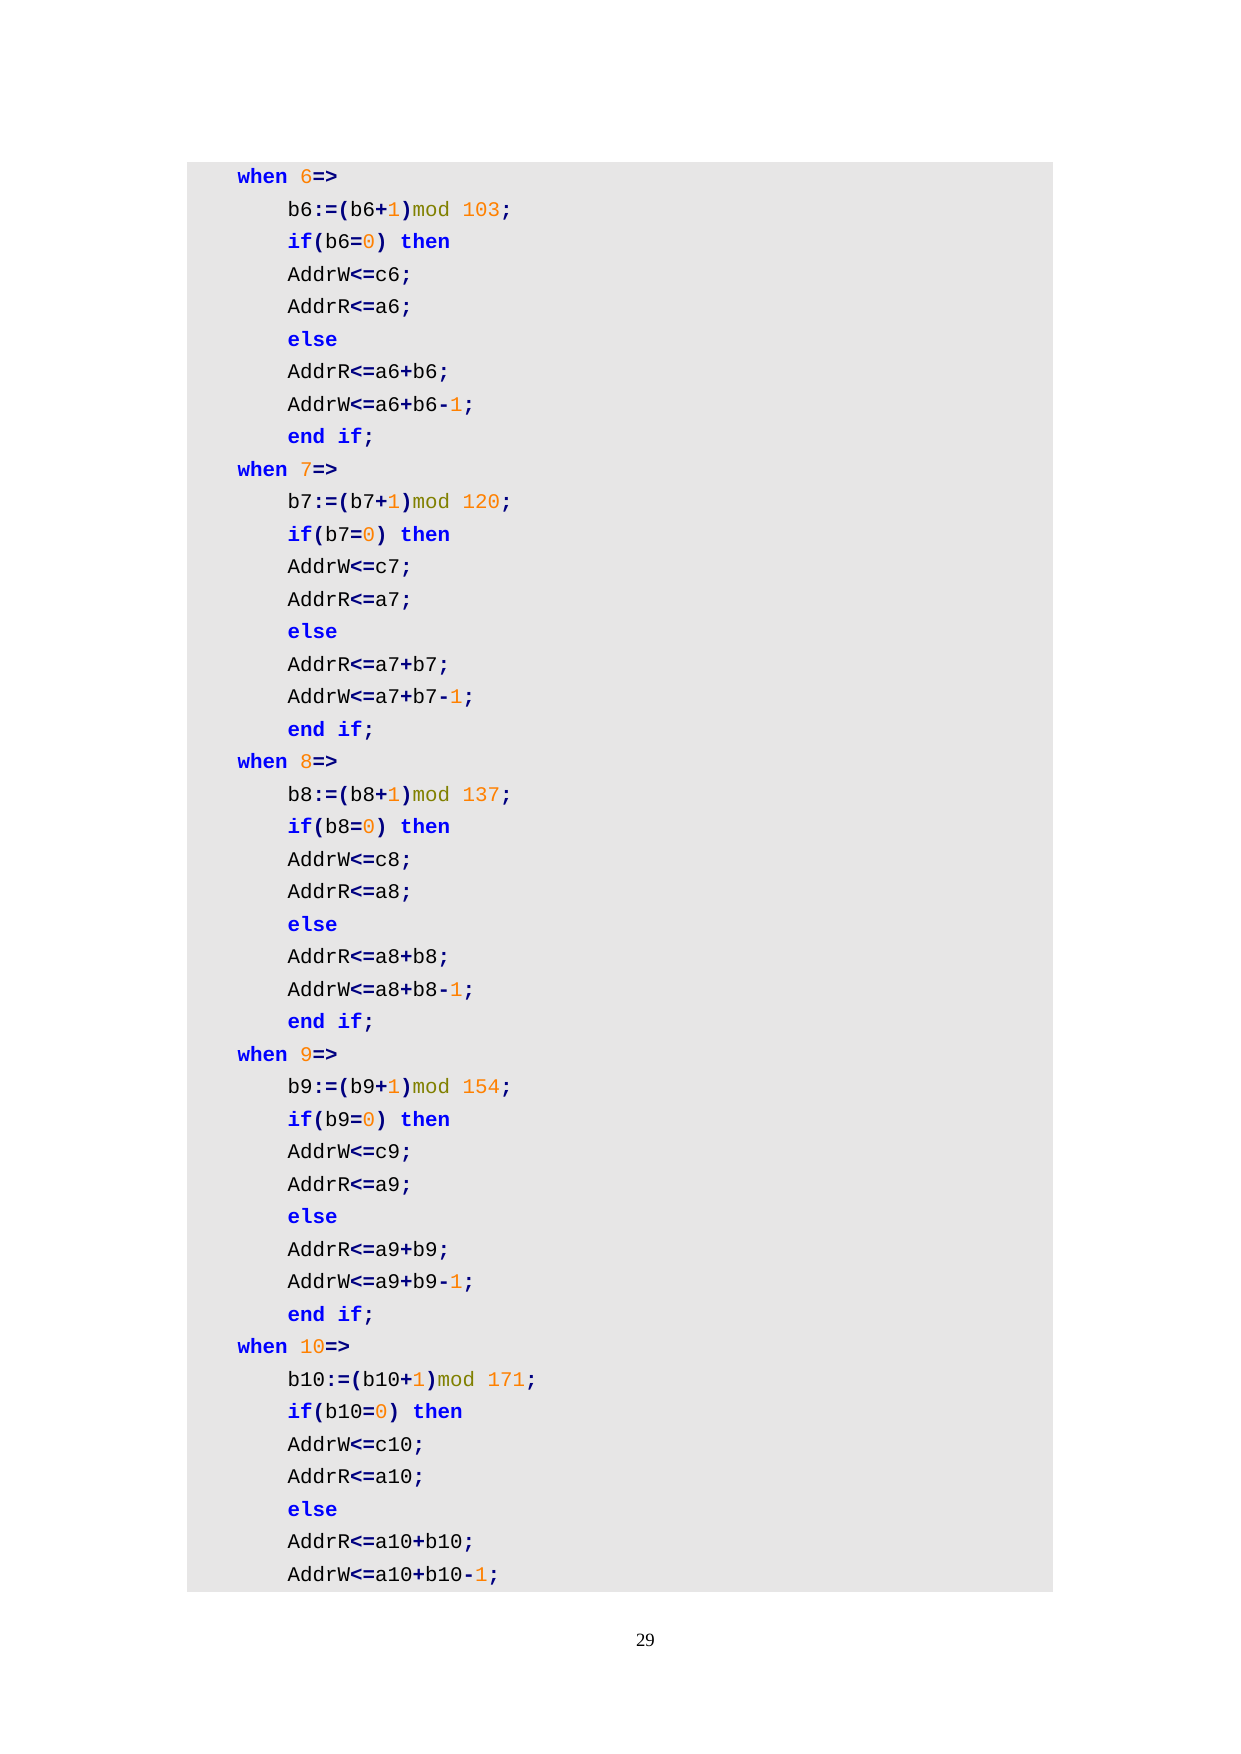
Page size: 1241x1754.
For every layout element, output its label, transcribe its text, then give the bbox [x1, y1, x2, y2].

text b9:=(b9+1)mod 154; [187, 1072, 1053, 1104]
text when 6=> [187, 162, 1053, 194]
text AddrR<=a8+b8; [187, 942, 1053, 974]
text if(b8=0) then [187, 812, 1053, 844]
text when 10=> [187, 1332, 1053, 1364]
text AddrR<=a9; [187, 1169, 1053, 1202]
text else [187, 909, 1053, 942]
text when 8=> [187, 747, 1053, 779]
text if(b9=0) then [187, 1104, 1053, 1137]
text AddrR<=a7+b7; [187, 649, 1053, 682]
text end if; [187, 1299, 1053, 1332]
text else [187, 617, 1053, 649]
text AddrW<=a8+b8-1; [187, 974, 1053, 1007]
text else [187, 324, 1053, 357]
text else [187, 1494, 1053, 1527]
text end if; [187, 422, 1053, 454]
text if(b10=0) then [187, 1397, 1053, 1429]
text AddrW<=c9; [187, 1137, 1053, 1169]
text b6:=(b6+1)mod 103; [187, 194, 1053, 227]
text b7:=(b7+1)mod 120; [187, 487, 1053, 519]
text AddrW<=a10+b10-1; [187, 1559, 1053, 1592]
text b8:=(b8+1)mod 137; [187, 779, 1053, 812]
text AddrR<=a10+b10; [187, 1527, 1053, 1559]
text when 7=> [187, 454, 1053, 487]
text AddrR<=a9+b9; [187, 1234, 1053, 1267]
text AddrR<=a7; [187, 584, 1053, 617]
text AddrW<=c10; [187, 1429, 1053, 1462]
text end if; [187, 1007, 1053, 1039]
text b10:=(b10+1)mod 171; [187, 1364, 1053, 1397]
text end if; [187, 714, 1053, 747]
text AddrR<=a6+b6; [187, 357, 1053, 389]
text AddrW<=c6; [187, 259, 1053, 292]
text AddrR<=a6; [187, 292, 1053, 324]
text AddrW<=c8; [187, 844, 1053, 877]
text AddrW<=a7+b7-1; [187, 682, 1053, 714]
text AddrR<=a8; [187, 877, 1053, 909]
text if(b6=0) then [187, 227, 1053, 259]
text if(b7=0) then [187, 519, 1053, 552]
text AddrR<=a10; [187, 1462, 1053, 1494]
text when 9=> [187, 1039, 1053, 1072]
text AddrW<=c7; [187, 552, 1053, 584]
text AddrW<=a9+b9-1; [187, 1267, 1053, 1299]
text else [187, 1202, 1053, 1234]
text AddrW<=a6+b6-1; [187, 389, 1053, 422]
